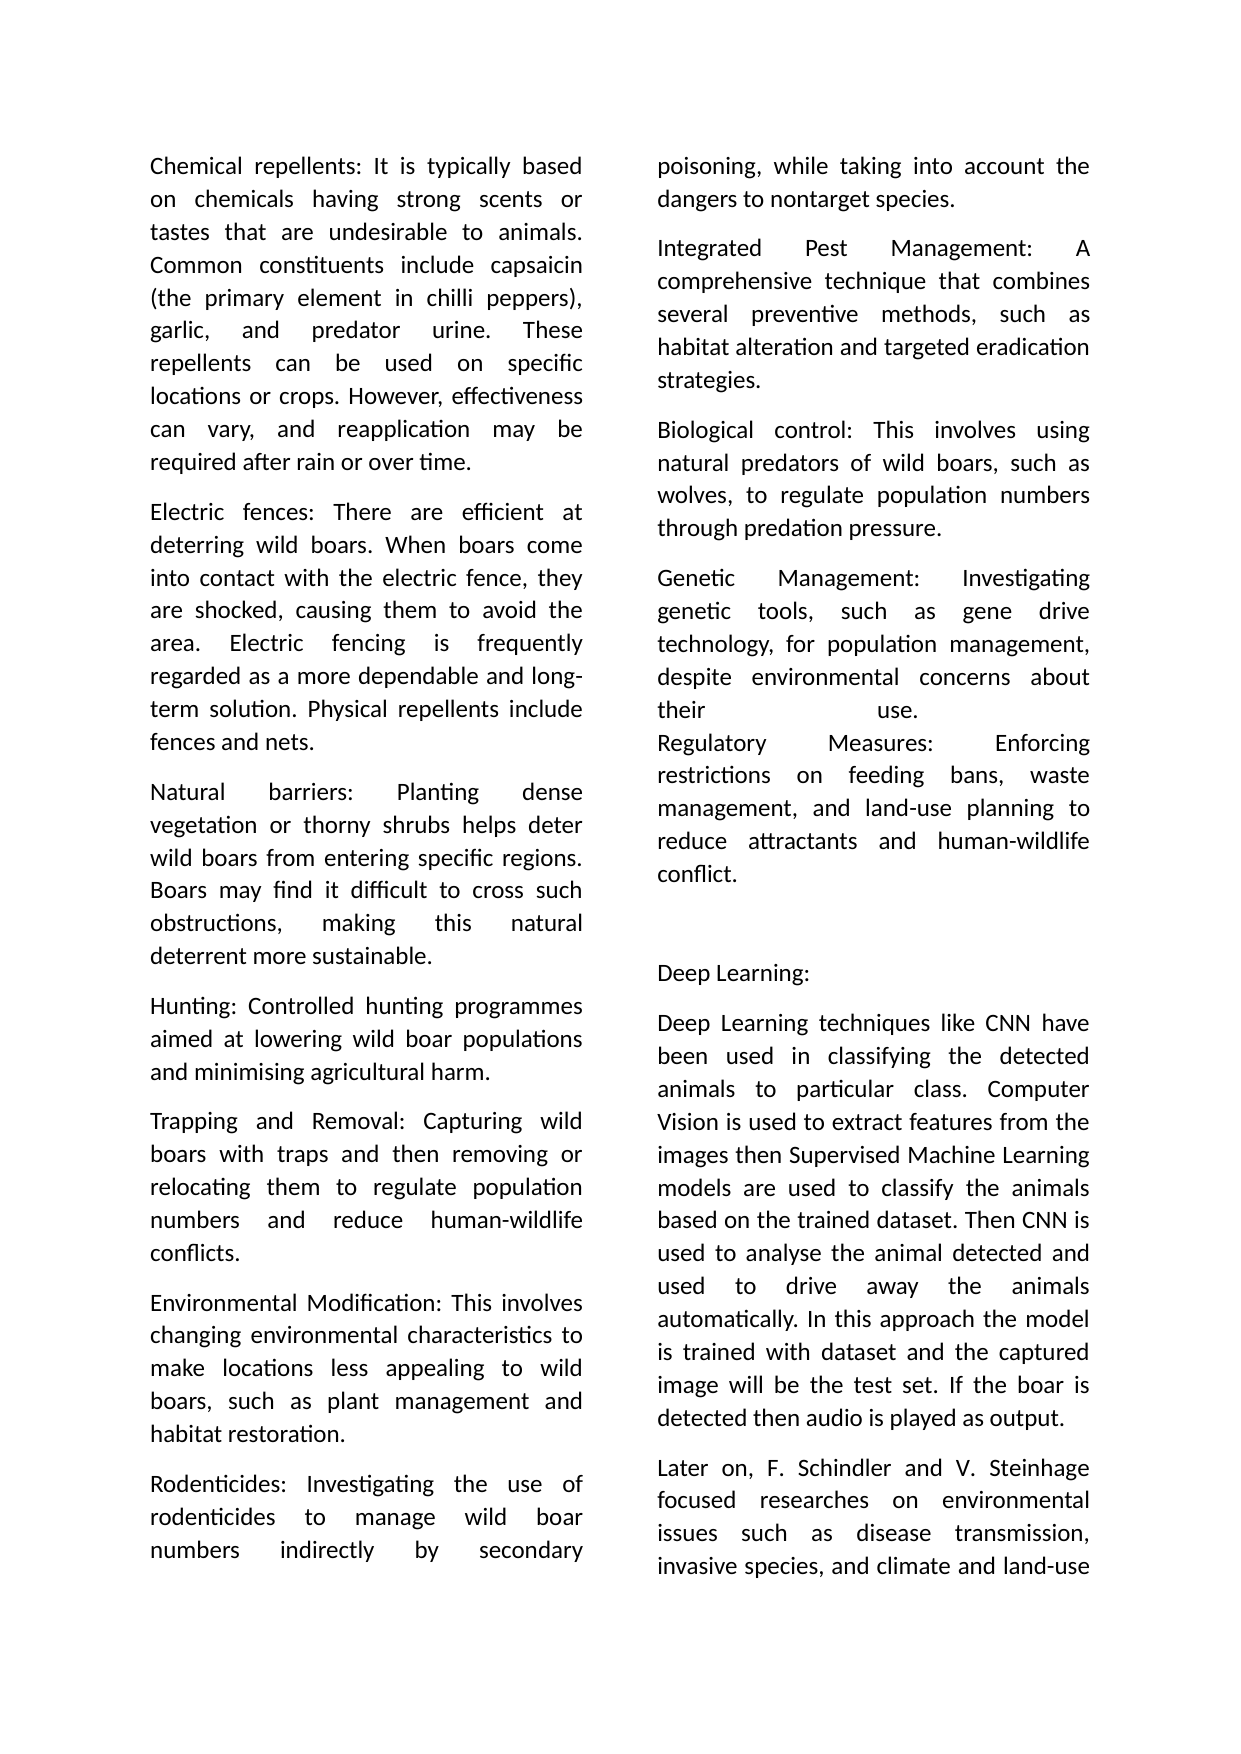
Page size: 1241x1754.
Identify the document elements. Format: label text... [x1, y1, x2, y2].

text Chemical repellents: It is typically based on chemicals having strong scents or tastes that are undesirable to animals. Common constituents include capsaicin (the primary element in chilli peppers), garlic, and predator urine. These repellents can be used on specific locations or crops. However, effectiveness can vary, and reapplication may be required after rain or over time. [150, 150, 583, 477]
text Natural barriers: Planting dense vegetation or thorny shrubs helps deter wild boars from entering specific regions. Boars may find it difficult to cross such obstructions, making this natural deterrent more sustainable. [150, 776, 583, 971]
text Deep Learning: [657, 957, 1090, 988]
text Genetic Management: Investigating genetic tools, such as gene drive technology, for population management, despite environmental concerns about their use. Regulatory Measures: Enforcing restrictions on feeding bans, waste management, and land-use planning to reduce attractants and human-wildlife conflict. [657, 562, 1090, 889]
text Environmental Modification: This involves changing environmental characteristics to make locations less appealing to wild boars, such as plant management and habitat restoration. [150, 1287, 583, 1449]
text Hunting: Controlled hunting programmes aimed at lowering wild boar populations and minimising agricultural harm. [150, 990, 583, 1086]
text Biological control: This involves using natural predators of wild boars, such as wolves, to regulate population numbers through predation pressure. [657, 414, 1090, 543]
text Deep Learning techniques like CNN have been used in classifying the detected animals to particular class. Computer Vision is used to extract features from the images then Supervised Machine Learning models are used to classify the animals based on the trained dataset. Then CNN is used to analyse the animal detected and used to drive away the animals automatically. In this approach the model is trained with dataset and the captured image will be the test set. If the boar is detected then audio is played as output. [657, 1007, 1090, 1433]
text Rodenticides: Investigating the use of rodenticides to manage wild boar numbers indirectly by secondary poisoning, while taking into account the dangers to nontarget species. [657, 150, 1090, 213]
text Electric fences: There are efficient at deterring wild boars. When boars come into contact with the electric fence, they are shocked, causing them to avoid the area. Electric fencing is frequently regarded as a more dependable and long-term solution. Physical repellents include fences and nets. [150, 496, 583, 757]
text Integrated Pest Management: A comprehensive technique that combines several preventive methods, such as habitat alteration and targeted eradication strategies. [657, 232, 1090, 395]
text Trapping and Removal: Capturing wild boars with traps and then removing or relocating them to regulate population numbers and reduce human-wildlife conflicts. [150, 1105, 583, 1268]
text Rodenticides: Investigating the use of rodenticides to manage wild boar numbers indirectly by secondary poisoning, while taking into account the dangers to nontarget species. [150, 1468, 583, 1564]
